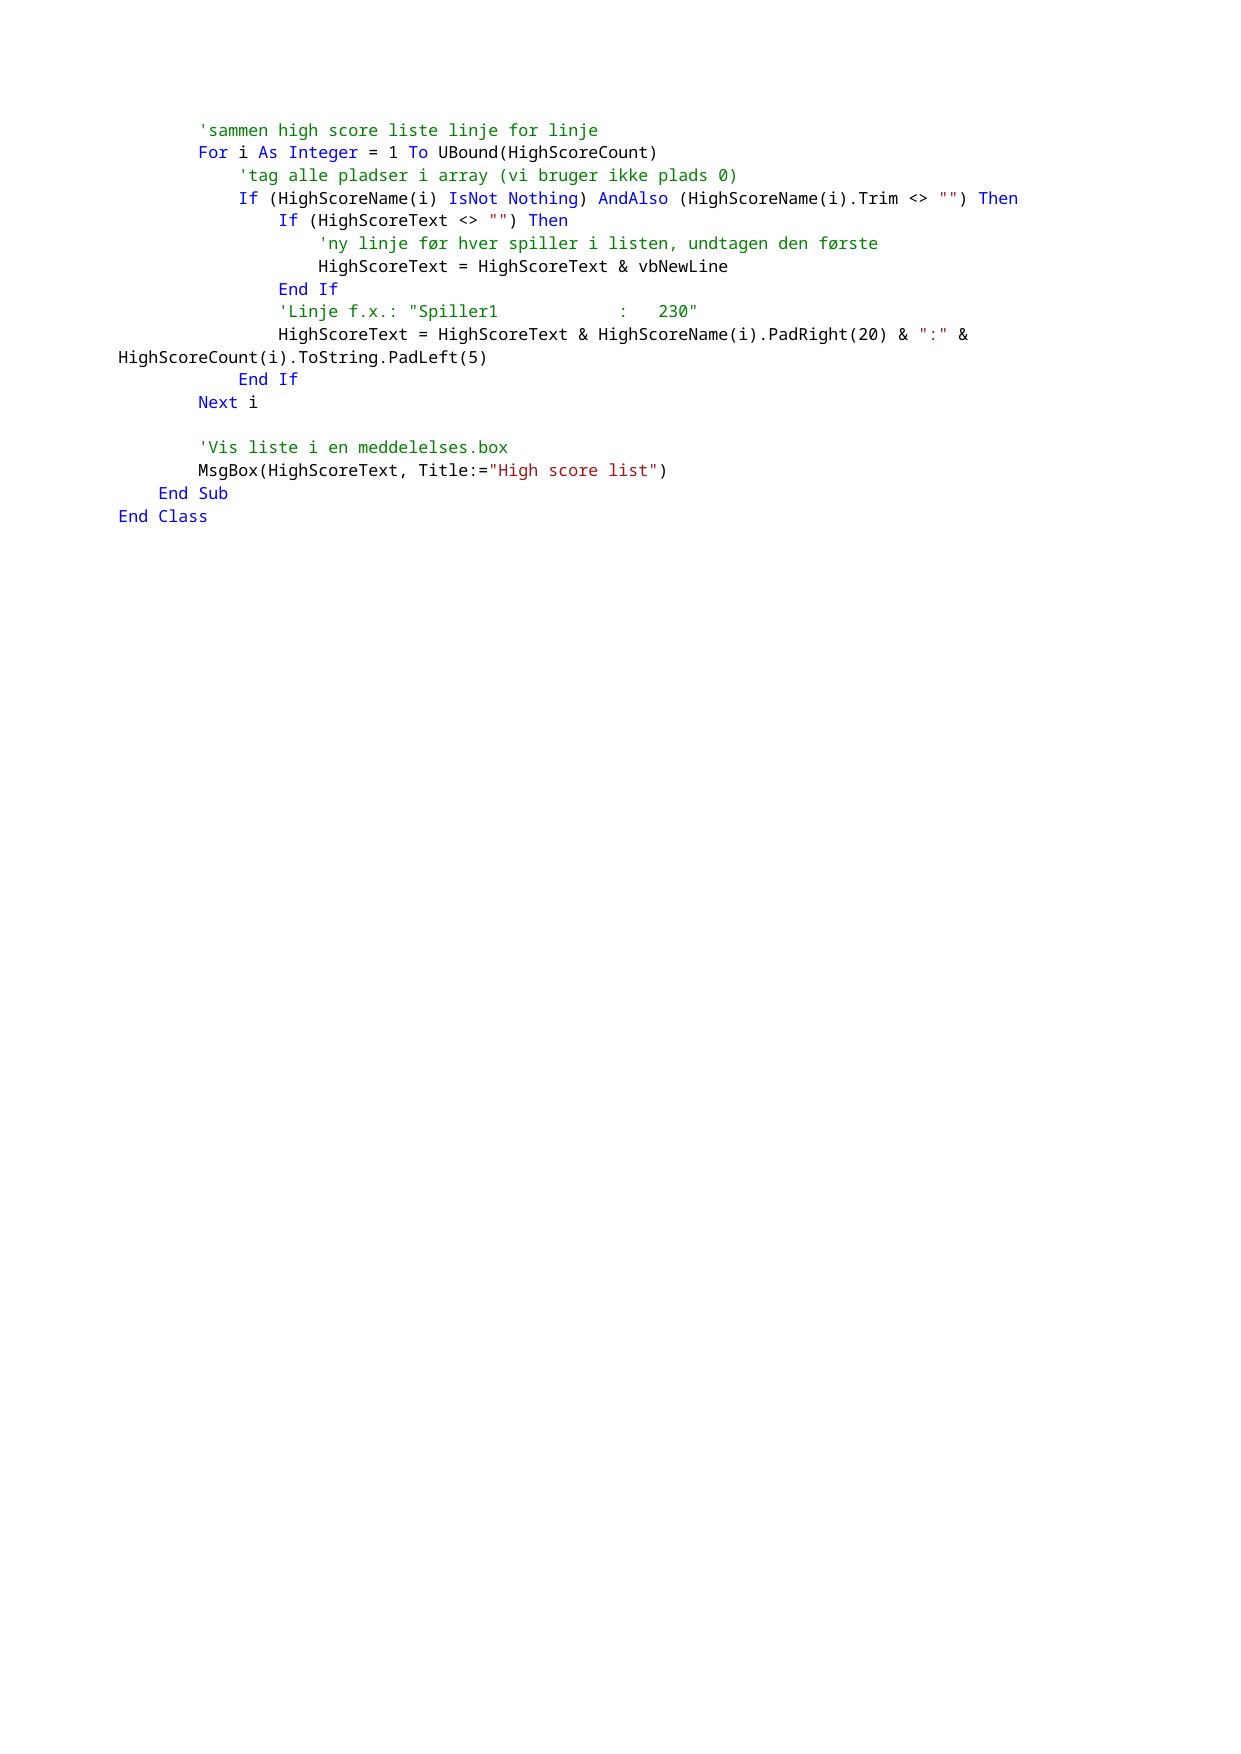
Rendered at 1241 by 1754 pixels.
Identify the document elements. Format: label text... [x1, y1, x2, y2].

text If (HighScoreName(i) IsNot Nothing) AndAlso (HighScoreName(i).Trim <> "") Then [118, 186, 1181, 209]
text End If [118, 277, 1181, 300]
text End Sub [118, 481, 1181, 504]
text 'Vis liste i en meddelelses.box [118, 436, 1181, 459]
text 'sammen high score liste linje for linje [118, 118, 1181, 141]
text Next i [118, 391, 1181, 413]
text 'tag alle pladser i array (vi bruger ikke plads 0) [118, 163, 1181, 186]
text MsgBox(HighScoreText, Title:="High score list") [118, 459, 1181, 481]
text 'Linje f.x.: "Spiller1 : 230" [118, 300, 1181, 322]
text End Class [118, 504, 1181, 527]
text HighScoreText = HighScoreText & vbNewLine [118, 254, 1181, 277]
text For i As Integer = 1 To UBound(HighScoreCount) [118, 141, 1181, 163]
text HighScoreText = HighScoreText & HighScoreName(i).PadRight(20) & ":" & HighScoreCount(i).ToString.PadLeft(5) [118, 322, 1181, 368]
text End If [118, 368, 1181, 391]
text 'ny linje før hver spiller i listen, undtagen den første [118, 232, 1181, 254]
text If (HighScoreText <> "") Then [118, 209, 1181, 232]
